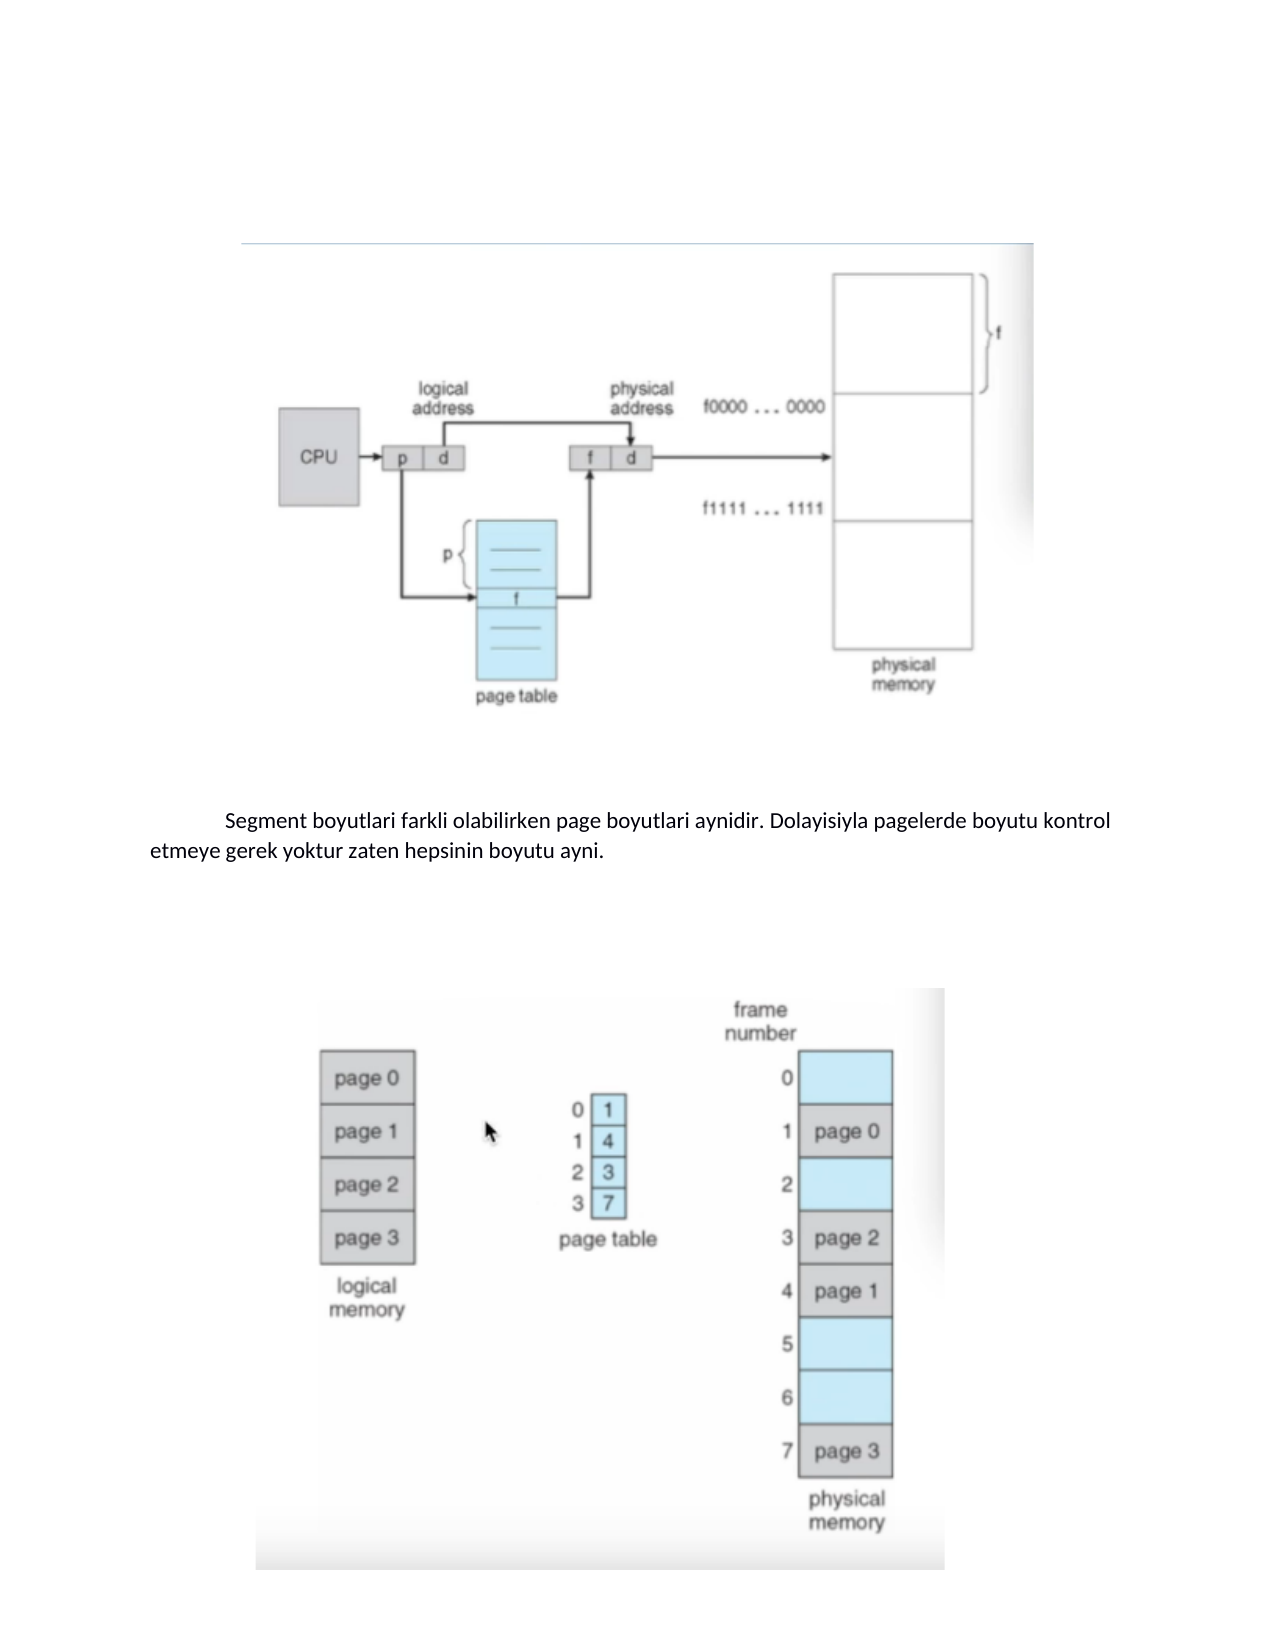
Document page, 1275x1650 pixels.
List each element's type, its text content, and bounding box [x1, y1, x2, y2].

picture [241, 243, 1034, 732]
picture [255, 988, 945, 1570]
text Segment boyutlari farkli olabilirken page boyutlari aynidir. Dolayisiyla pagelerde boyutu kontrol etmeye gerek yoktur zaten hepsinin boyutu ayni. [150, 806, 1125, 864]
